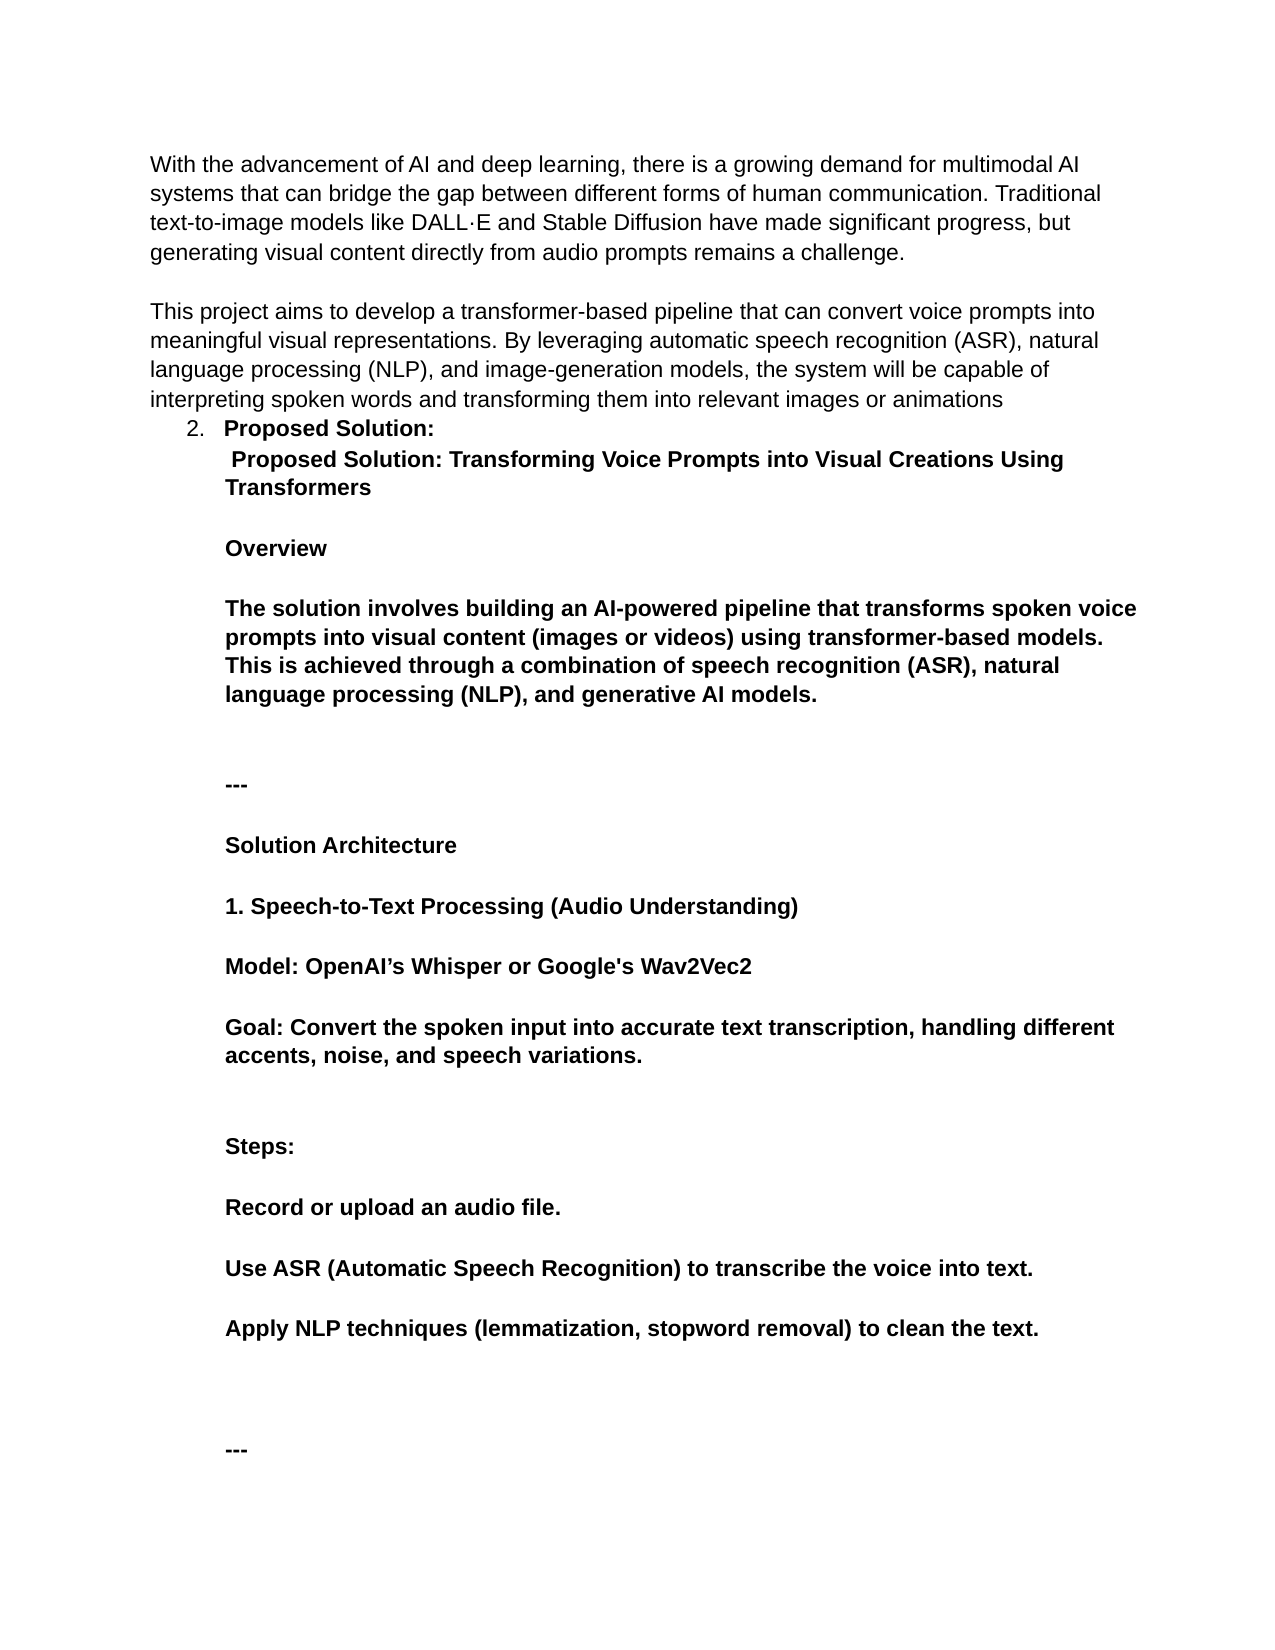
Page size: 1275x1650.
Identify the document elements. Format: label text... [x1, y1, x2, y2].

text Steps: [225, 1133, 1138, 1160]
text Apply NLP techniques (lemmatization, stopword removal) to clean the text. [225, 1315, 1138, 1342]
text Use ASR (Automatic Speech Recognition) to transcribe the voice into text. [225, 1254, 1138, 1281]
list Proposed Solution: [186, 415, 1138, 442]
text Goal: Convert the spoken input into accurate text transcription, handling different accents, noise, and speech variations. [225, 1014, 1138, 1069]
text This project aims to develop a transformer-based pipeline that can convert voice prompts into meaningful visual representations. By leveraging automatic speech recognition (ASR), natural language processing (NLP), and image-generation models, the system will be capable of interpreting spoken words and transforming them into relevant images or animations [150, 298, 1136, 412]
text Solution Architecture [225, 832, 1138, 858]
text Overview [225, 534, 1138, 561]
text Record or upload an audio file. [225, 1194, 1138, 1220]
text Model: OpenAI’s Whisper or Google's Wav2Vec2 [225, 953, 1138, 980]
text The solution involves building an AI-powered pipeline that transforms spoken voice prompts into visual content (images or videos) using transformer-based models. This is achieved through a combination of speech recognition (ASR), natural language processing (NLP), and generative AI models. [225, 595, 1138, 707]
text --- [225, 771, 1138, 798]
text 1. Speech-to-Text Processing (Audio Understanding) [225, 893, 1138, 919]
text With the advancement of AI and deep learning, there is a growing demand for multimodal AI systems that can bridge the gap between different forms of human communication. Traditional text-to-image models like DALL·E and Stable Diffusion have made significant progress, but generating visual content directly from audio prompts remains a challenge. [150, 151, 1136, 265]
text Proposed Solution: Transforming Voice Prompts into Visual Creations Using Transformers [225, 446, 1138, 500]
text --- [225, 1436, 1138, 1463]
